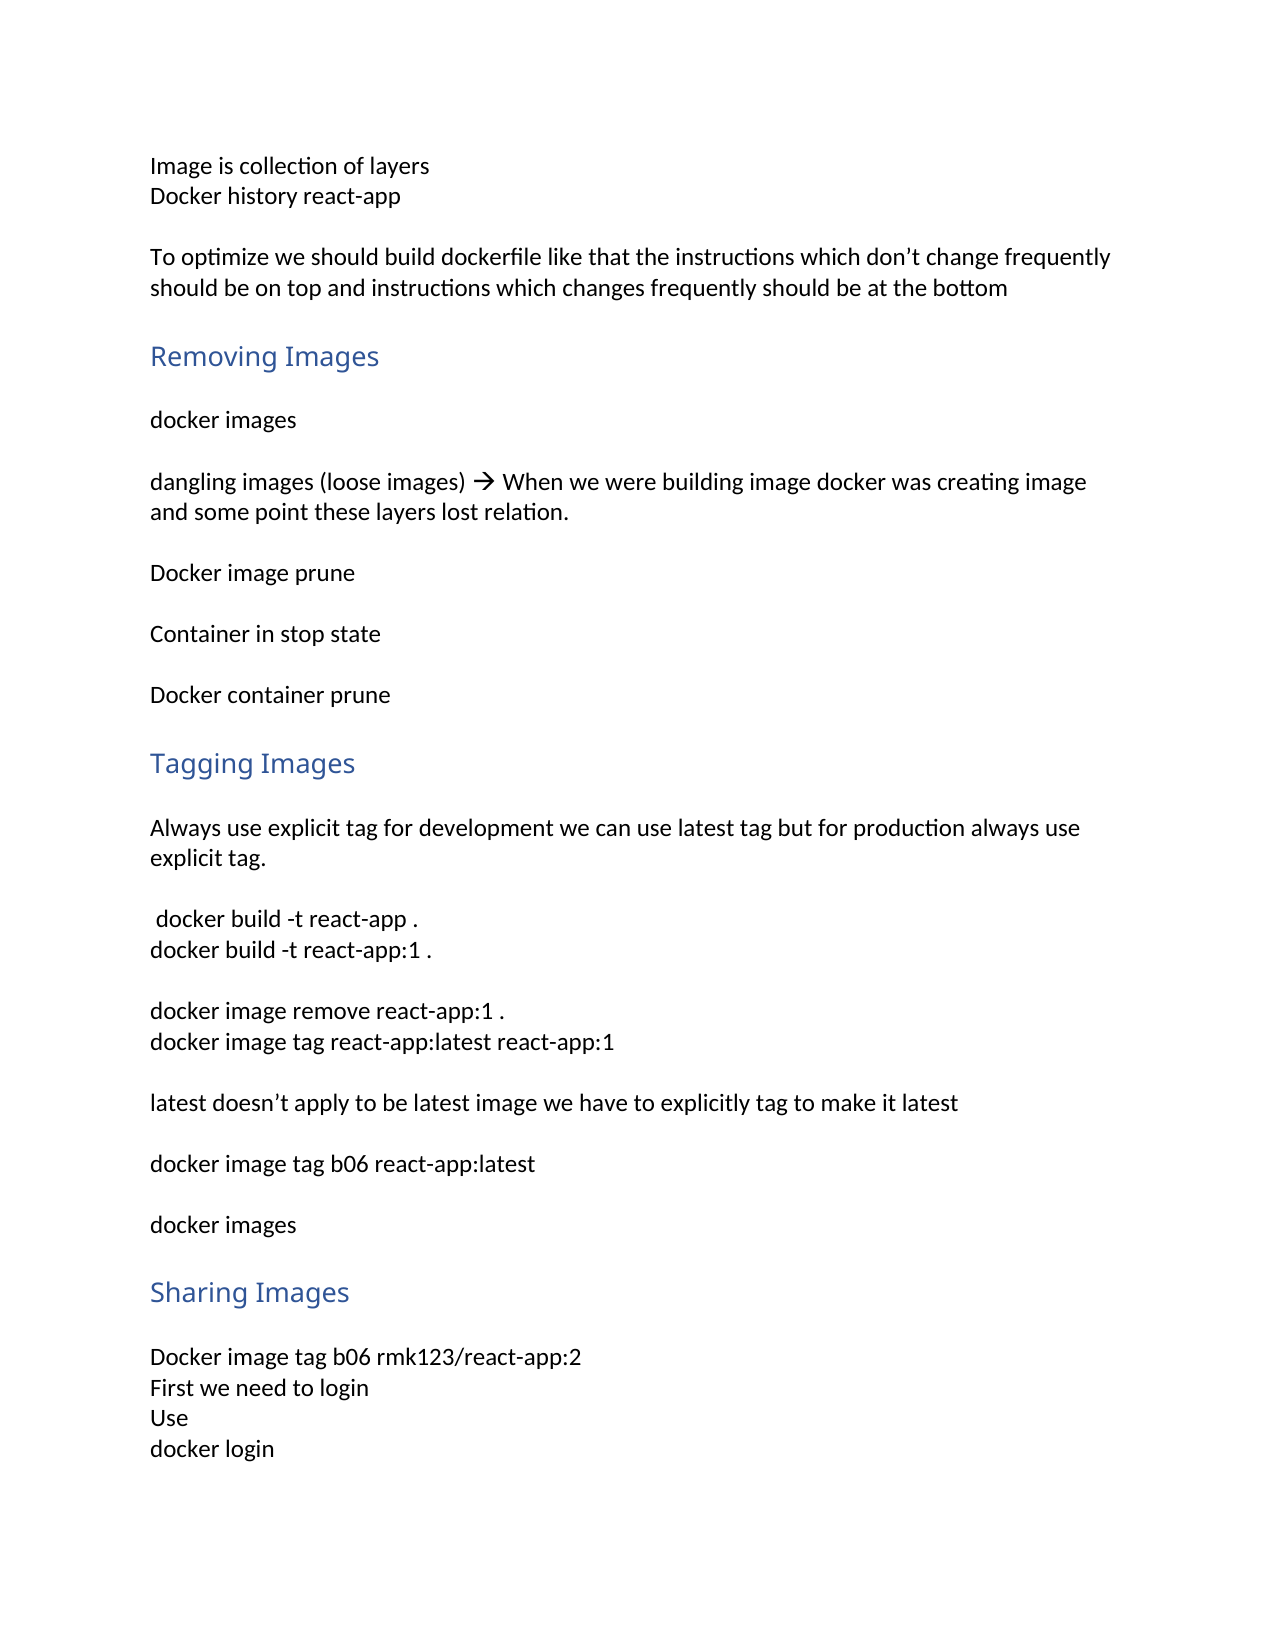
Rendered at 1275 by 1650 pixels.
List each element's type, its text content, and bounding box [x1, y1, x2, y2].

text To optimize we should build dockerfile like that the instructions which don’t change frequently should be on top and instructions which changes frequently should be at the bottom [150, 242, 1125, 303]
text dangling images (loose images) When we were building image docker was creating image and some point these layers lost relation. [150, 466, 1125, 527]
text Container in stop state [150, 618, 1125, 649]
text docker images [150, 405, 1125, 435]
subtitle Sharing Images [150, 1274, 1125, 1311]
subtitle Removing Images [150, 337, 1125, 374]
text Image is collection of layers [150, 150, 1125, 181]
text docker image tag react-app:latest react-app:1 [150, 1026, 1125, 1056]
text Docker image tag b06 rmk123/react-app:2 [150, 1341, 1125, 1372]
text docker image tag b06 react-app:latest [150, 1148, 1125, 1178]
subtitle Tagging Images [150, 744, 1125, 781]
text docker build -t react-app . [150, 903, 1125, 934]
text Docker history react-app [150, 181, 1125, 211]
text First we need to login [150, 1372, 1125, 1402]
text docker login [150, 1433, 1125, 1463]
text docker image remove react-app:1 . [150, 995, 1125, 1026]
text docker images [150, 1209, 1125, 1239]
text Use [150, 1402, 1125, 1433]
text docker build -t react-app:1 . [150, 934, 1125, 964]
text Docker image prune [150, 557, 1125, 588]
text Always use explicit tag for development we can use latest tag but for production always use explicit tag. [150, 812, 1125, 873]
text latest doesn’t apply to be latest image we have to explicitly tag to make it latest [150, 1087, 1125, 1117]
text Docker container prune [150, 679, 1125, 710]
